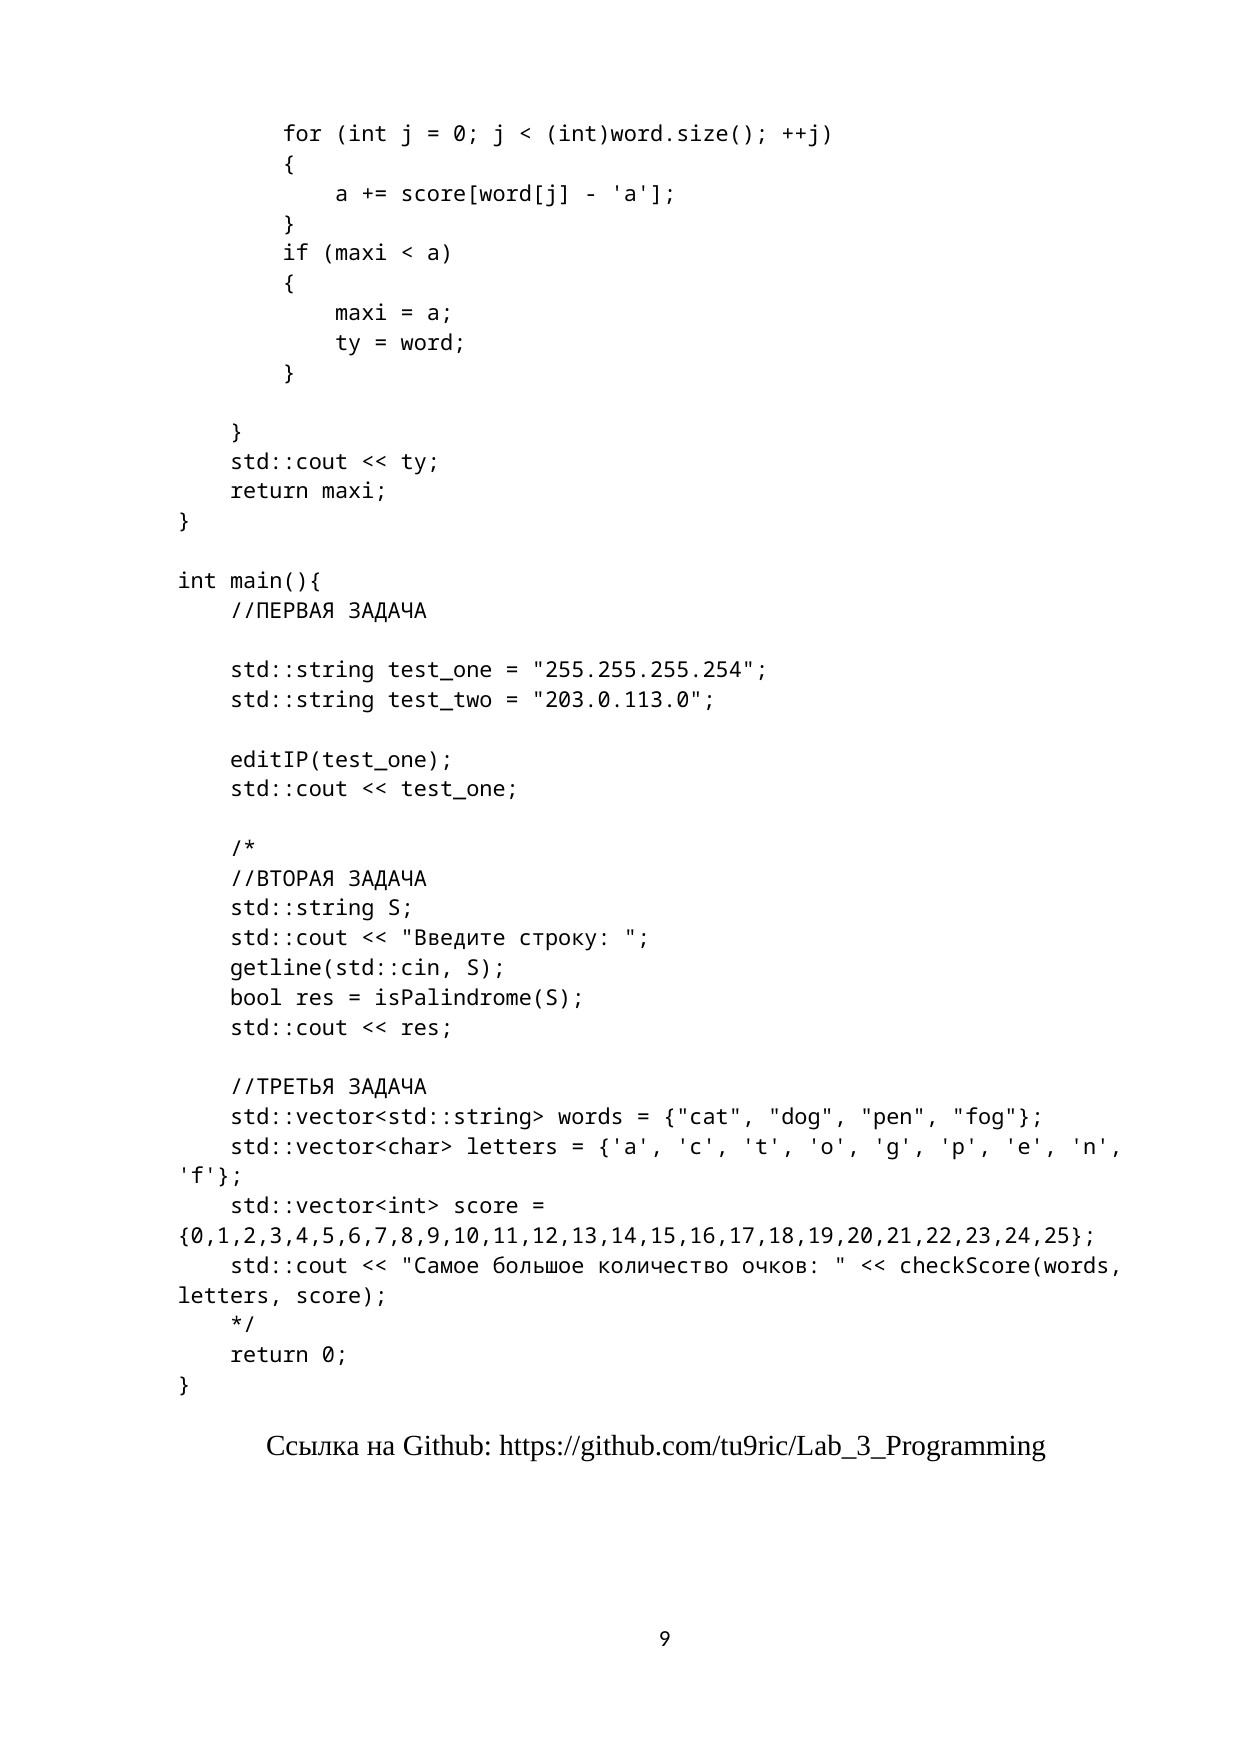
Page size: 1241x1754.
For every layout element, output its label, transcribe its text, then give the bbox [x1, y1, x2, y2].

text std::string S; [177, 892, 1152, 922]
text for (int j = 0; j < (int)word.size(); ++j) [177, 118, 1152, 148]
text std::vector<std::string> words = {"cat", "dog", "pen", "fog"}; [177, 1101, 1152, 1131]
text } [177, 356, 1152, 386]
text //ТРЕТЬЯ ЗАДАЧА [177, 1071, 1152, 1101]
text std::cout << "Введите строку: "; [177, 922, 1152, 952]
text int main(){ [177, 565, 1152, 595]
text std::vector<int> score = {0,1,2,3,4,5,6,7,8,9,10,11,12,13,14,15,16,17,18,19,20,21,22,23,24,25}; [177, 1190, 1152, 1250]
text } [177, 505, 1152, 535]
text //ПЕРВАЯ ЗАДАЧА [177, 595, 1152, 624]
text /* [177, 833, 1152, 863]
text maxi = a; [177, 297, 1152, 327]
text std::cout << test_one; [177, 773, 1152, 803]
text } [177, 1369, 1152, 1399]
text //ВТОРАЯ ЗАДАЧА [177, 863, 1152, 892]
text a += score[word[j] - 'a']; [177, 178, 1152, 207]
text if (maxi < a) [177, 237, 1152, 267]
text std::string test_two = "203.0.113.0"; [177, 684, 1152, 714]
text bool res = isPalindrome(S); [177, 982, 1152, 1012]
text std::string test_one = "255.255.255.254"; [177, 654, 1152, 684]
text std::cout << res; [177, 1012, 1152, 1041]
text ty = word; [177, 327, 1152, 356]
text } [177, 416, 1152, 446]
text std::cout << ty; [177, 446, 1152, 476]
text editIP(test_one); [177, 743, 1152, 773]
text return maxi; [177, 476, 1152, 505]
text std::cout << "Самое большое количество очков: " << checkScore(words, letters, score); [177, 1250, 1152, 1309]
text return 0; [177, 1339, 1152, 1369]
text } [177, 207, 1152, 237]
text getline(std::cin, S); [177, 952, 1152, 982]
text */ [177, 1309, 1152, 1339]
text Ссылка на Github: https://github.com/tu9ric/Lab_3_Programming [177, 1428, 1152, 1462]
text { [177, 267, 1152, 297]
text { [177, 148, 1152, 178]
text std::vector<char> letters = {'a', 'c', 't', 'o', 'g', 'p', 'e', 'n', 'f'}; [177, 1131, 1152, 1190]
